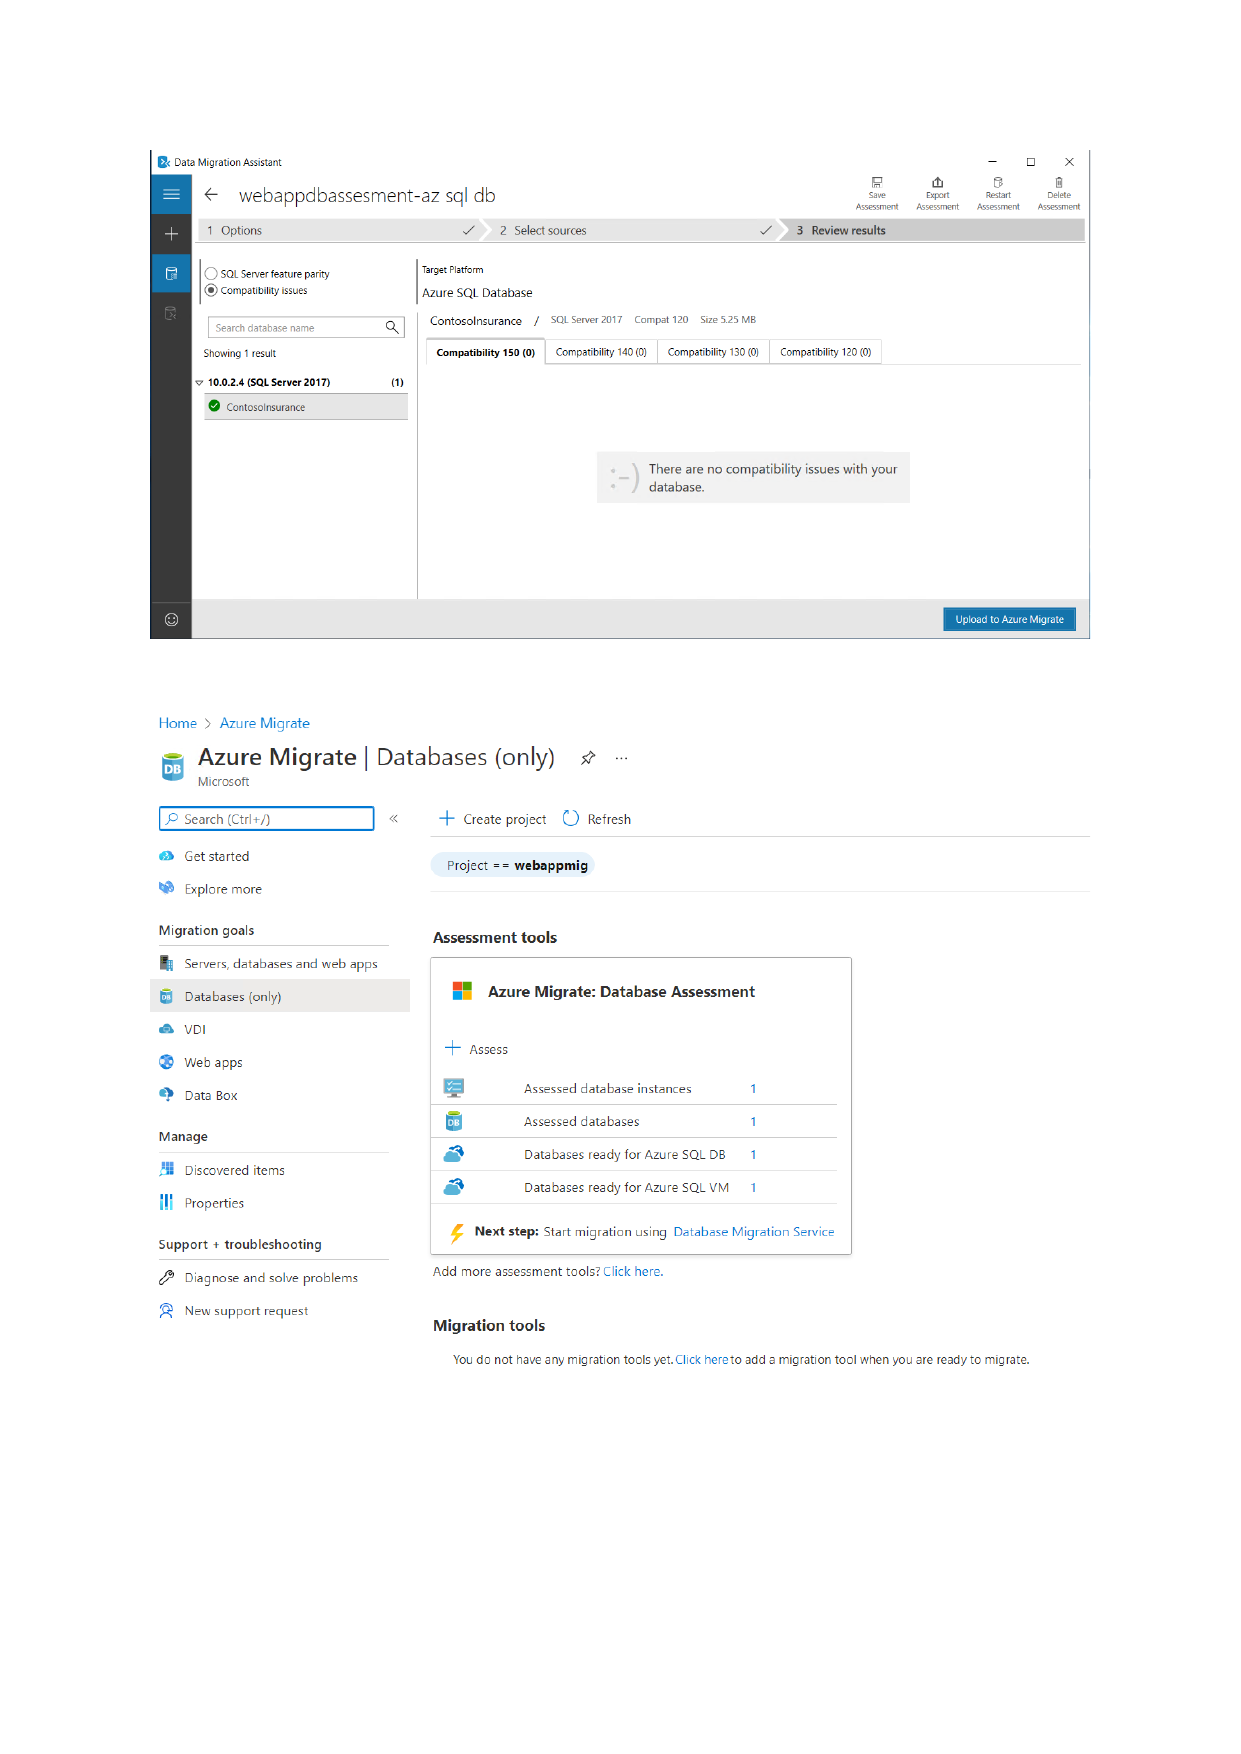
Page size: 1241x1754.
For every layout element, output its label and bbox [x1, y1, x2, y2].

picture [150, 150, 1091, 639]
picture [150, 704, 1091, 1388]
